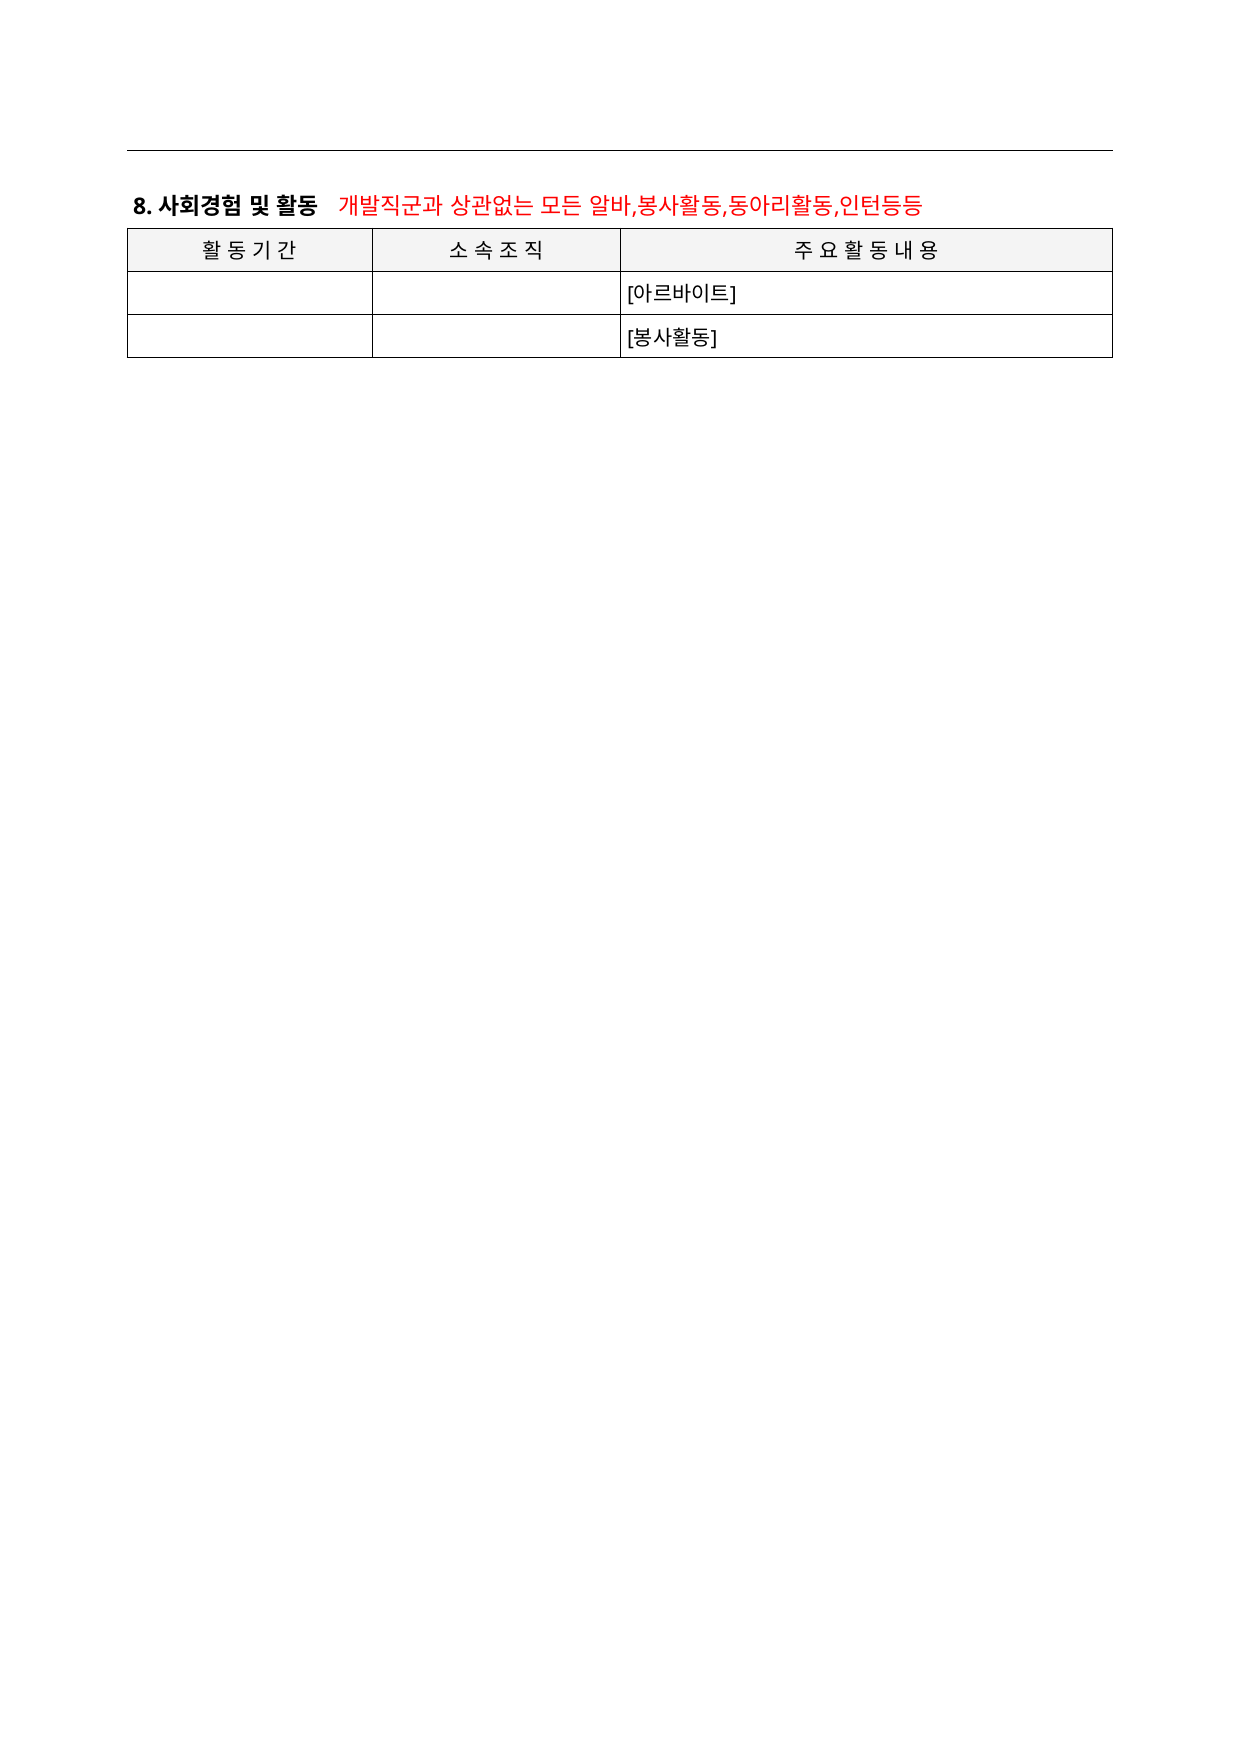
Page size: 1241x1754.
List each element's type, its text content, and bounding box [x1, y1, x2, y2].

table_cell 주 요 활 동 내 용 [621, 229, 1112, 271]
table_cell [128, 272, 372, 314]
table_cell [373, 272, 620, 314]
table_cell [봉사활동] [621, 315, 1112, 357]
table_cell [아르바이트] [621, 272, 1112, 314]
table_cell 8. 사회경험 및 활동 개발직군과 상관없는 모든 알바,봉사활동,동아리활동,인턴등등 [127, 151, 1112, 227]
table_cell [373, 315, 620, 357]
table_cell 소 속 조 직 [373, 229, 620, 271]
table_cell 활 동 기 간 [128, 229, 372, 271]
table_cell [128, 315, 372, 357]
